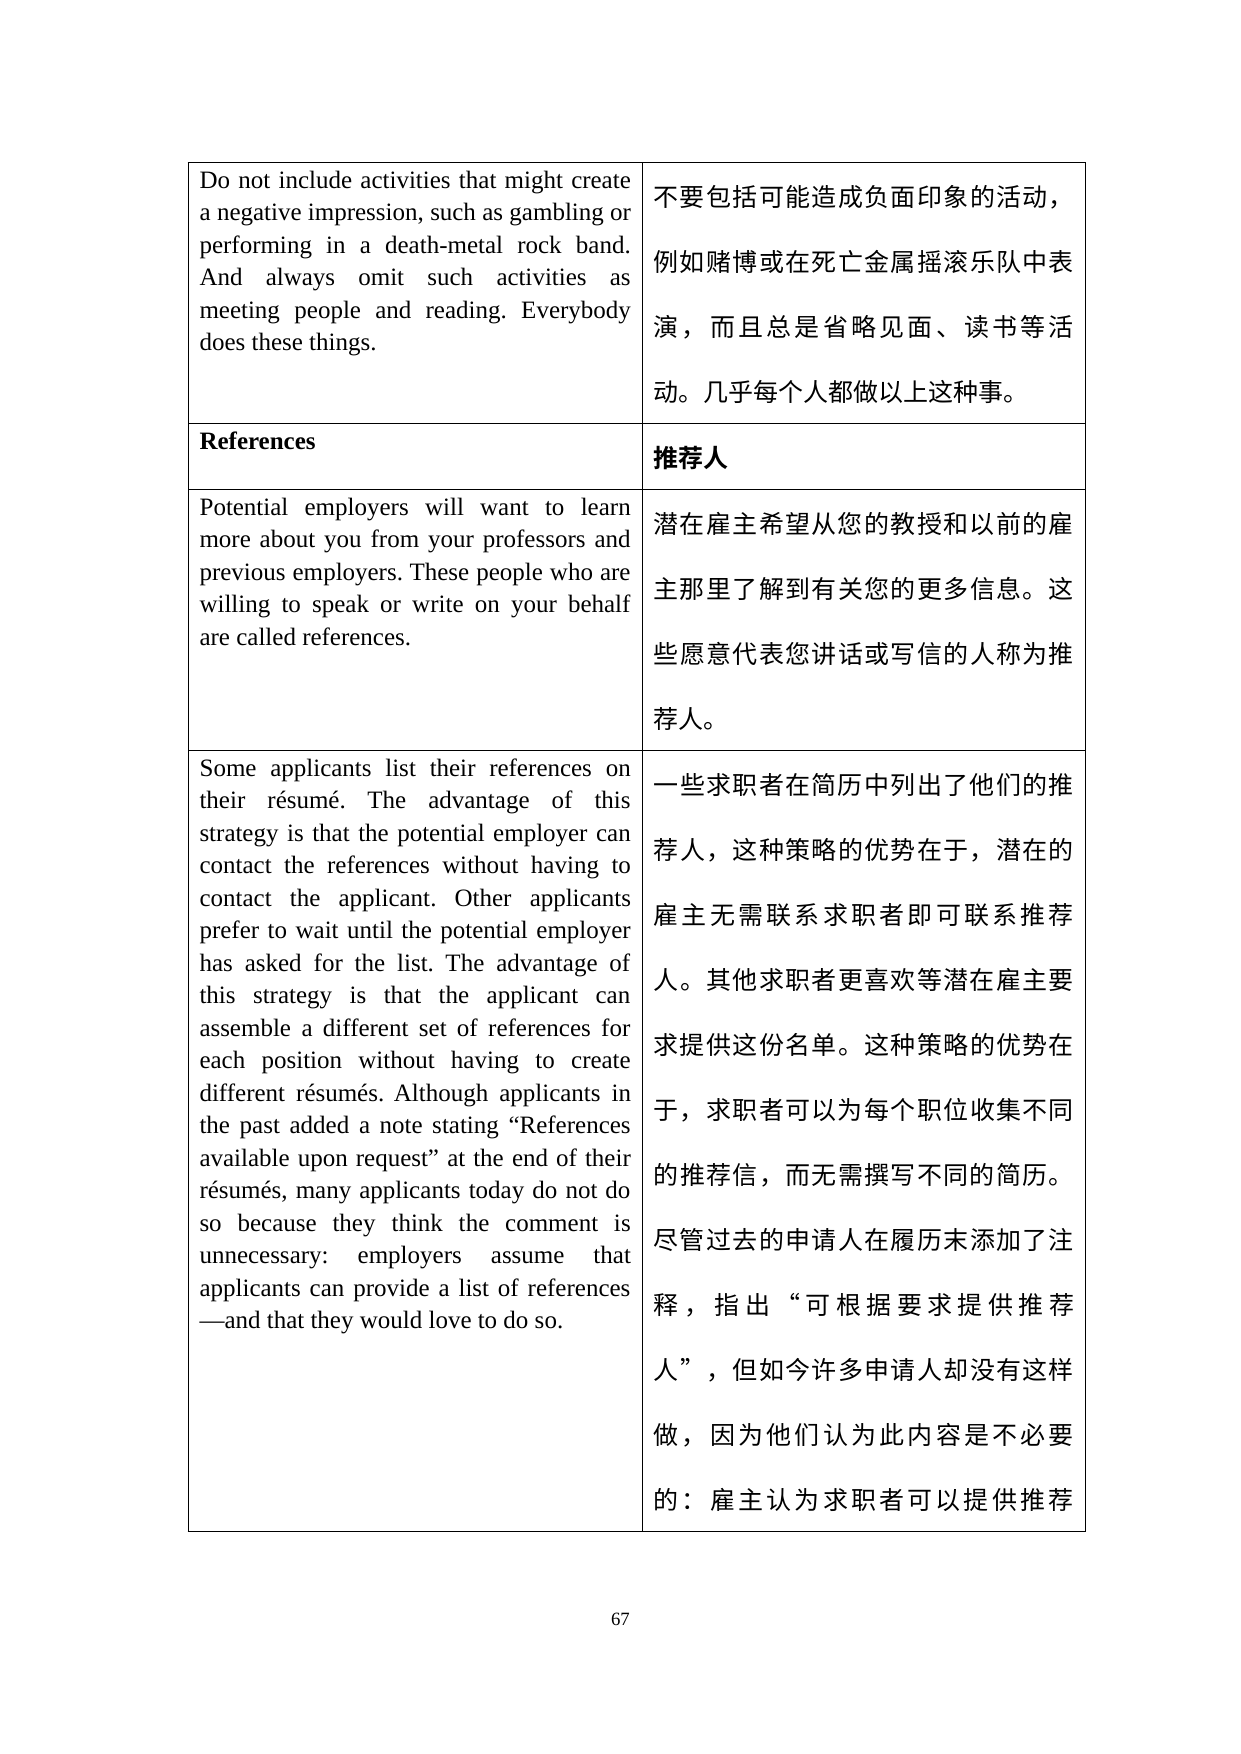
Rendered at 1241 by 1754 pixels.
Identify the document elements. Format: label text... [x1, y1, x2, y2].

table_cell 潜在雇主希望从您的教授和以前的雇主那里了解到有关您的更多信息。这些愿意代表您讲话或写信的人称为推荐人。 [643, 490, 1085, 750]
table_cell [643, 751, 1085, 1531]
table_cell Do not include activities that might create a negative impression, such as gambling or performing in a death-metal rock band. And always omit such activities as meeting people and reading. Everybody does these things. [189, 163, 642, 423]
table_cell 不要包括可能造成负面印象的活动，例如赌博或在死亡金属摇滚乐队中表演，而且总是省略见面、读书等活动。几乎每个人都做以上这种事。 [643, 163, 1085, 423]
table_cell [189, 751, 642, 1531]
table_cell 推荐人 [643, 424, 1085, 489]
table_cell References [189, 424, 642, 489]
table_cell Potential employers will want to learn more about you from your professors and previous employers. These people who are willing to speak or write on your behalf are called references. [189, 490, 642, 750]
